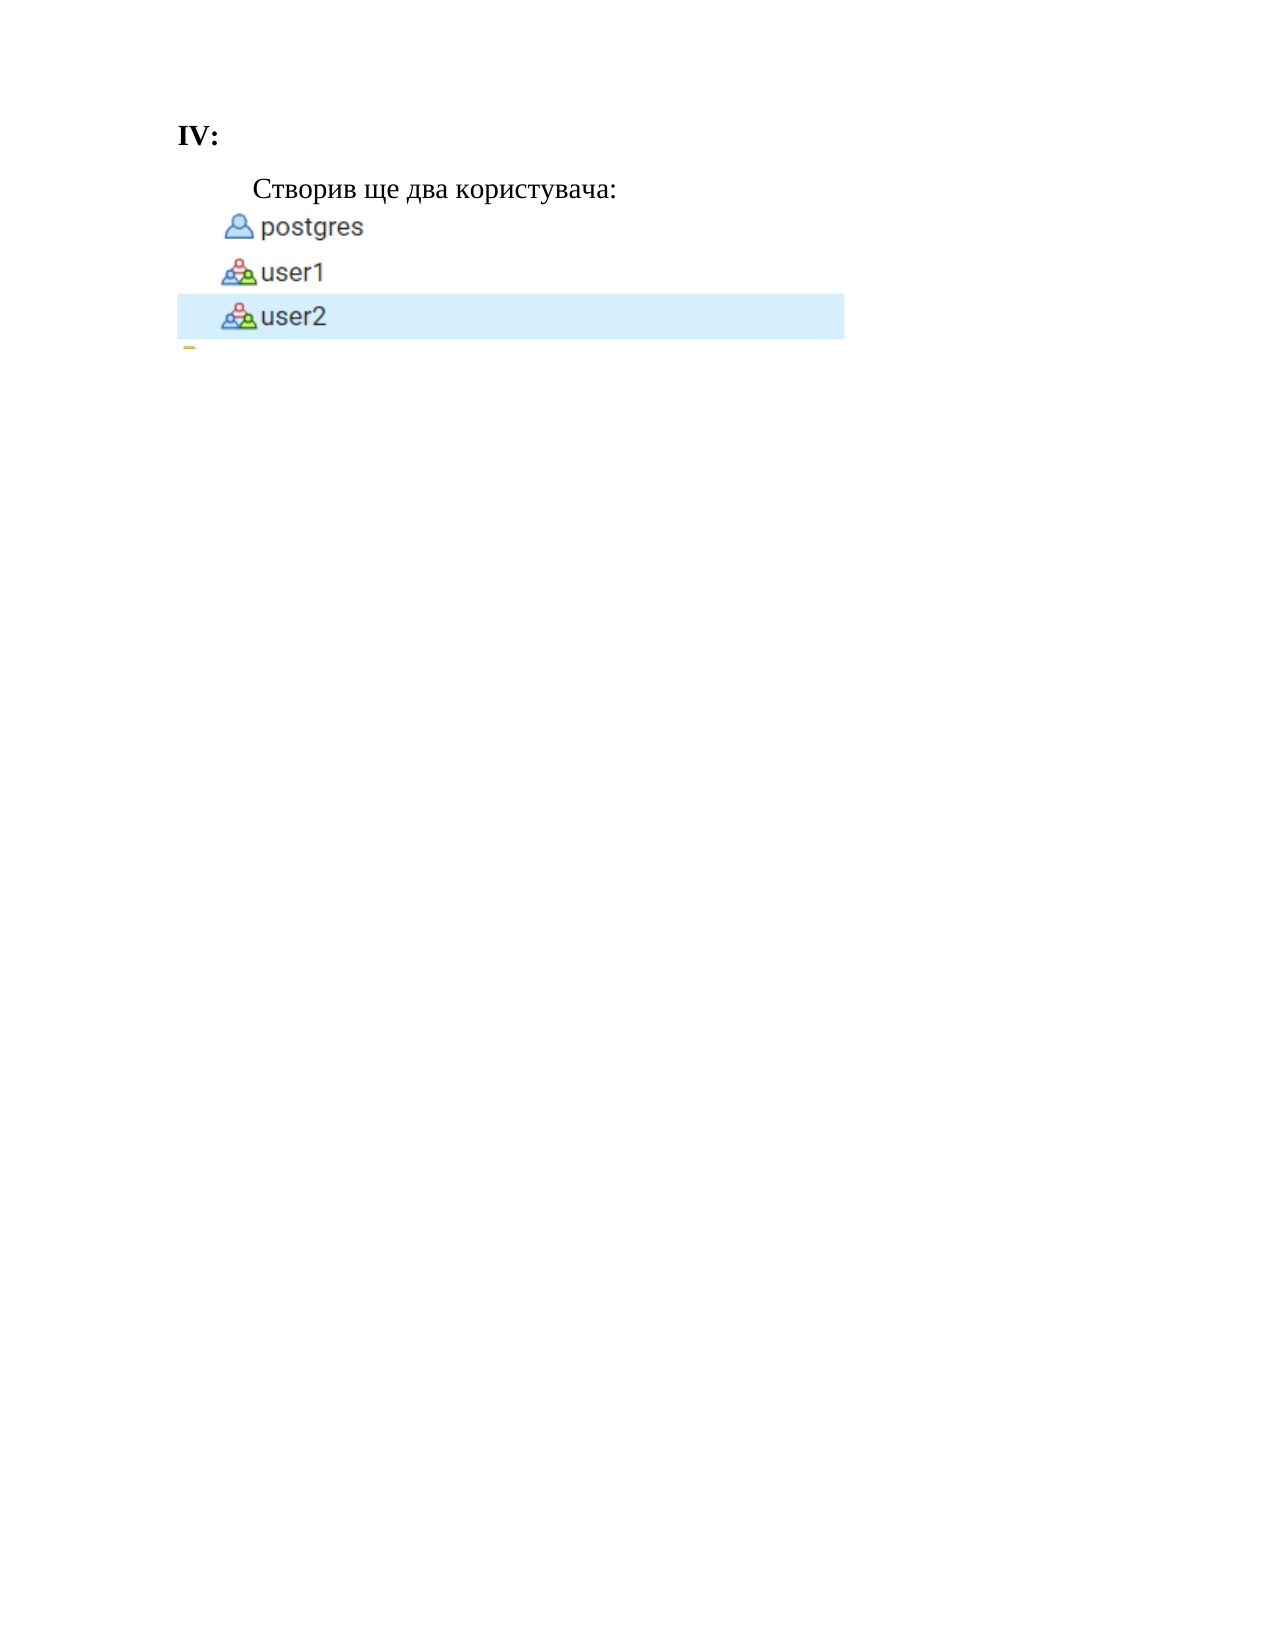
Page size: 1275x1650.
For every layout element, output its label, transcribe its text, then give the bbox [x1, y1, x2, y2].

text IV: [177, 118, 1186, 152]
picture [177, 206, 845, 349]
